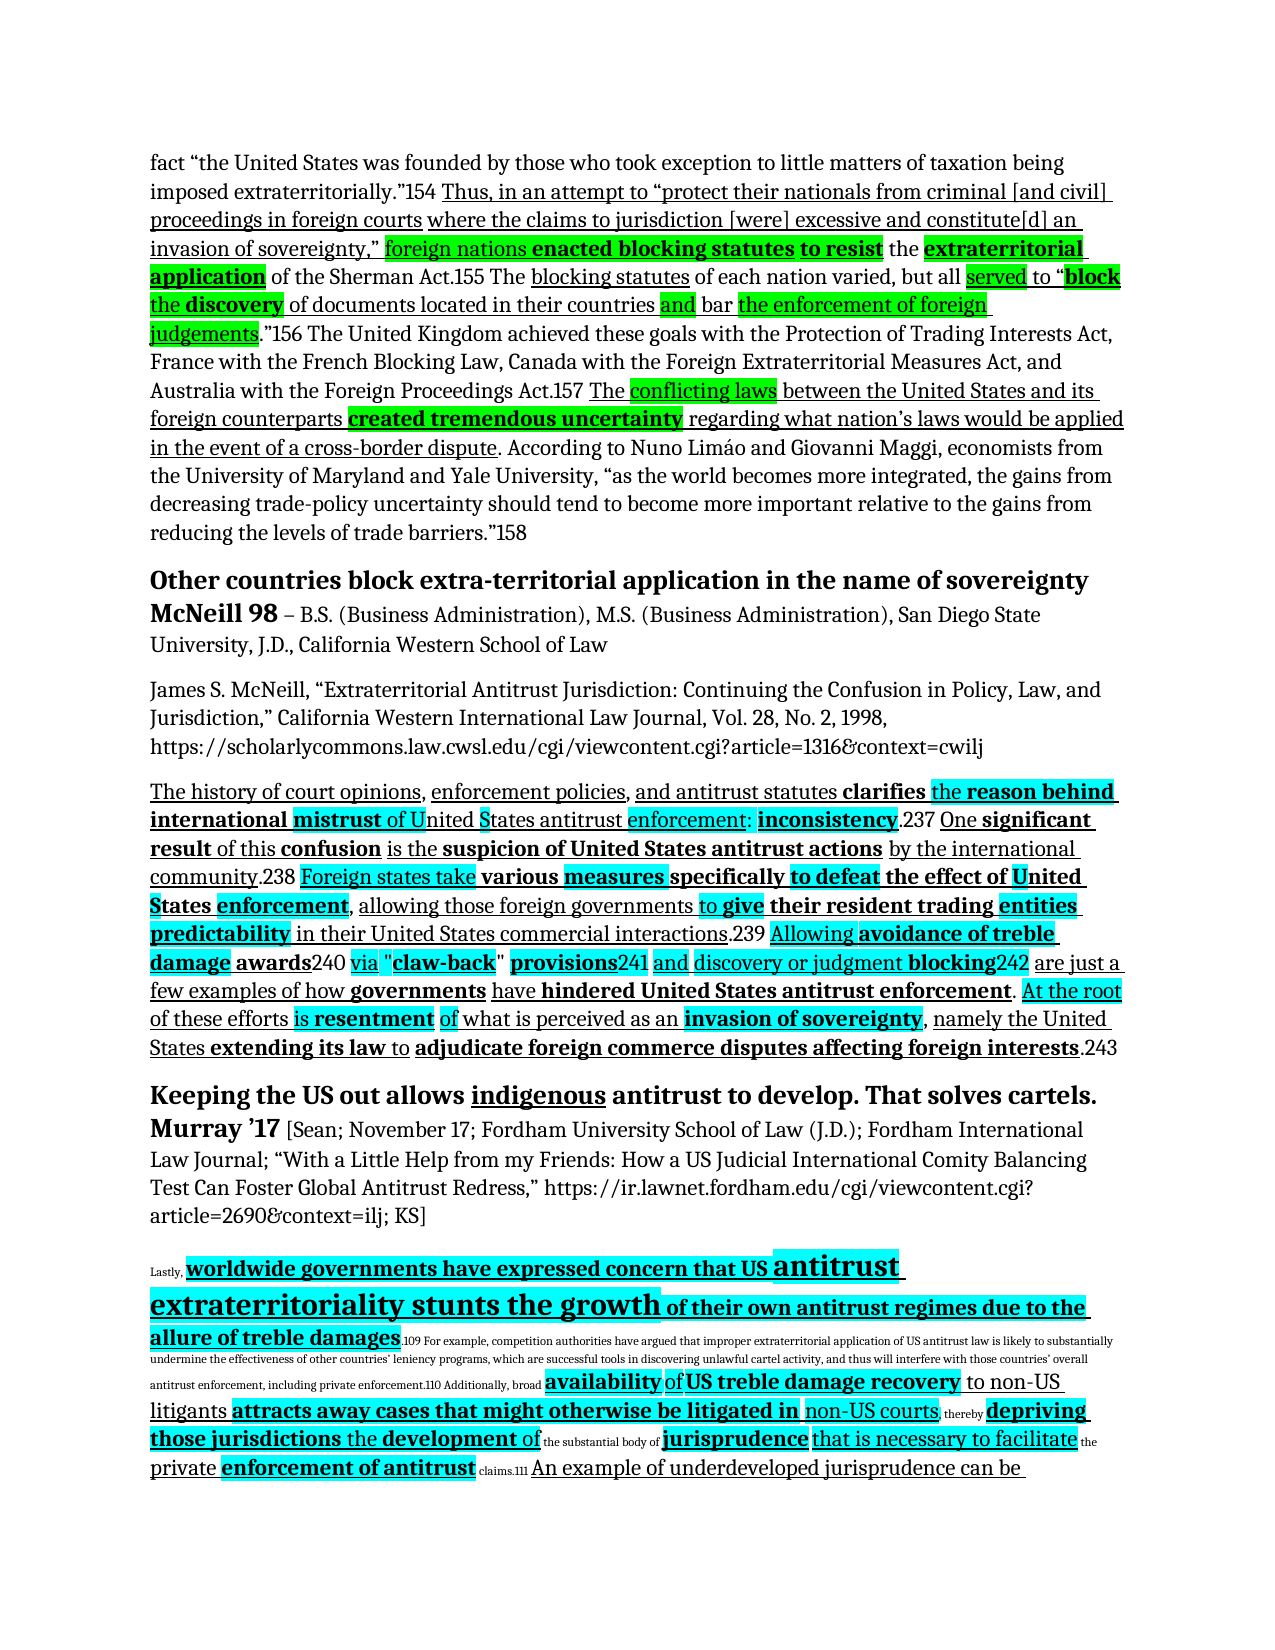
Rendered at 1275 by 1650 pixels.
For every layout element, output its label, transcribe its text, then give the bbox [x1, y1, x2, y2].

text James S. McNeill, “Extraterritorial Antitrust Jurisdiction: Continuing the Confusion in Policy, Law, and Jurisdiction,” California Western International Law Journal, Vol. 28, No. 2, 1998, https://scholarlycommons.law.cwsl.edu/cgi/viewcontent.cgi?article=1316&context=cwilj [150, 677, 1125, 760]
subtitle Keeping the US out allows indigenous antitrust to develop. That solves cartels. [150, 1080, 1125, 1111]
text Murray ’17 [Sean; November 17; Fordham University School of Law (J.D.); Fordham International Law Journal; “With a Little Help from my Friends: How a US Judicial International Comity Balancing Test Can Foster Global Antitrust Redress,” https://ir.lawnet.fordham.edu/cgi/viewcontent.cgi?article=2690&context=ilj; KS] [150, 1113, 1125, 1230]
subtitle Other countries block extra-territorial application in the name of sovereignty [150, 565, 1125, 596]
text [150, 150, 1125, 546]
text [150, 1248, 1125, 1481]
text McNeill 98 – B.S. (Business Administration), M.S. (Business Administration), San Diego State University, J.D., California Western School of Law [150, 598, 1125, 658]
text The history of court opinions, enforcement policies, and antitrust statutes clarifies the reason behind international mistrust of United States antitrust enforcement: inconsistency.237 One significant result of this confusion is the suspicion of United States antitrust actions by the international community.238 Foreign states take various measures specifically to defeat the effect of United States enforcement, allowing those foreign governments to give their resident trading entities predictability in their United States commercial interactions.239 Allowing avoidance of treble damage awards240 via "claw-back" provisions241 and discovery or judgment blocking242 are just a few examples of how governments have hindered United States antitrust enforcement. At the root of these efforts is resentment of what is perceived as an invasion of sovereignty, namely the United States extending its law to adjudicate foreign commerce disputes affecting foreign interests.243 [150, 779, 1125, 1061]
